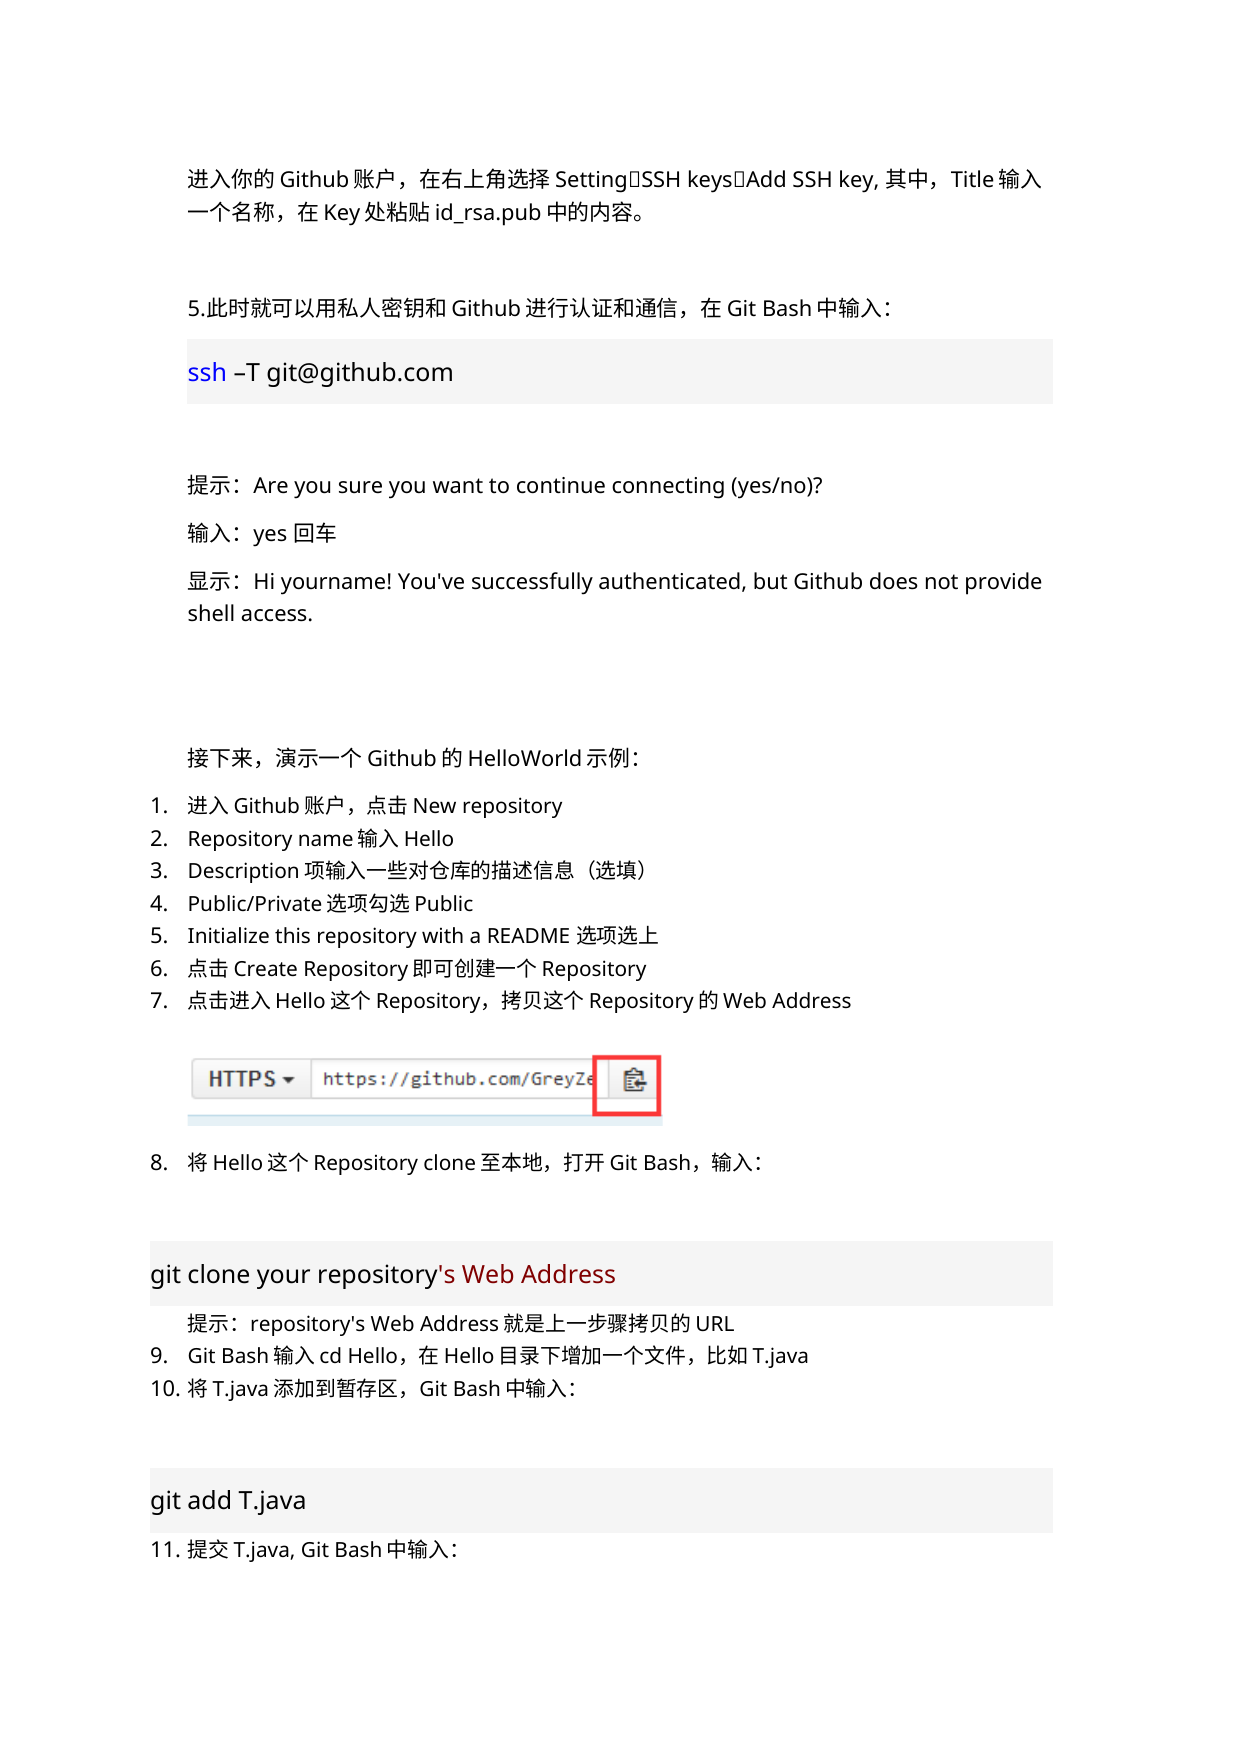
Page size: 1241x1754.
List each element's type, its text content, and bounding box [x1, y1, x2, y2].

text ssh –T git@github.com [187, 339, 1053, 404]
list 将Hello这个Repository clone至本地，打开Git Bash，输入： [150, 1145, 1053, 1178]
list 点击Create Repository即可创建一个Repository [150, 951, 1053, 984]
list 点击进入Hello这个Repository，拷贝这个Repository的Web Address [150, 984, 1053, 1016]
list Initialize this repository with a README 选项选上 [150, 919, 1053, 951]
text git clone your repository's Web Address [150, 1241, 1053, 1306]
text 5.此时就可以用私人密钥和Github进行认证和通信，在Git Bash中输入： [187, 291, 1053, 323]
list 进入Github账户，点击New repository [150, 789, 1053, 821]
list Description项输入一些对仓库的描述信息（选填） [150, 854, 1053, 886]
text 显示：Hi yourname! You've successfully authenticated, but Github does not provide shell access. [187, 564, 1053, 629]
text 进入你的Github账户，在右上角选择SettingSSH keysAdd SSH key, 其中，Title输入一个名称，在Key处粘贴id_rsa.pub中的内容。 [187, 162, 1053, 227]
list Git Bash输入cd Hello，在Hello目录下增加一个文件，比如T.java [150, 1339, 1053, 1371]
list 提交T.java, Git Bash中输入： [150, 1533, 1053, 1565]
text 提示：Are you sure you want to continue connecting (yes/no)? [187, 468, 1053, 500]
list Repository name输入Hello [150, 821, 1053, 854]
text 输入：yes 回车 [187, 516, 1053, 548]
list Public/Private选项勾选Public [150, 886, 1053, 919]
picture [187, 1035, 663, 1126]
list 将T.java添加到暂存区，Git Bash中输入： [150, 1371, 1053, 1404]
text git add T.java [150, 1468, 1053, 1533]
text 提示：repository's Web Address就是上一步骤拷贝的URL [187, 1306, 1053, 1339]
text 接下来，演示一个Github的HelloWorld示例： [187, 741, 1053, 773]
